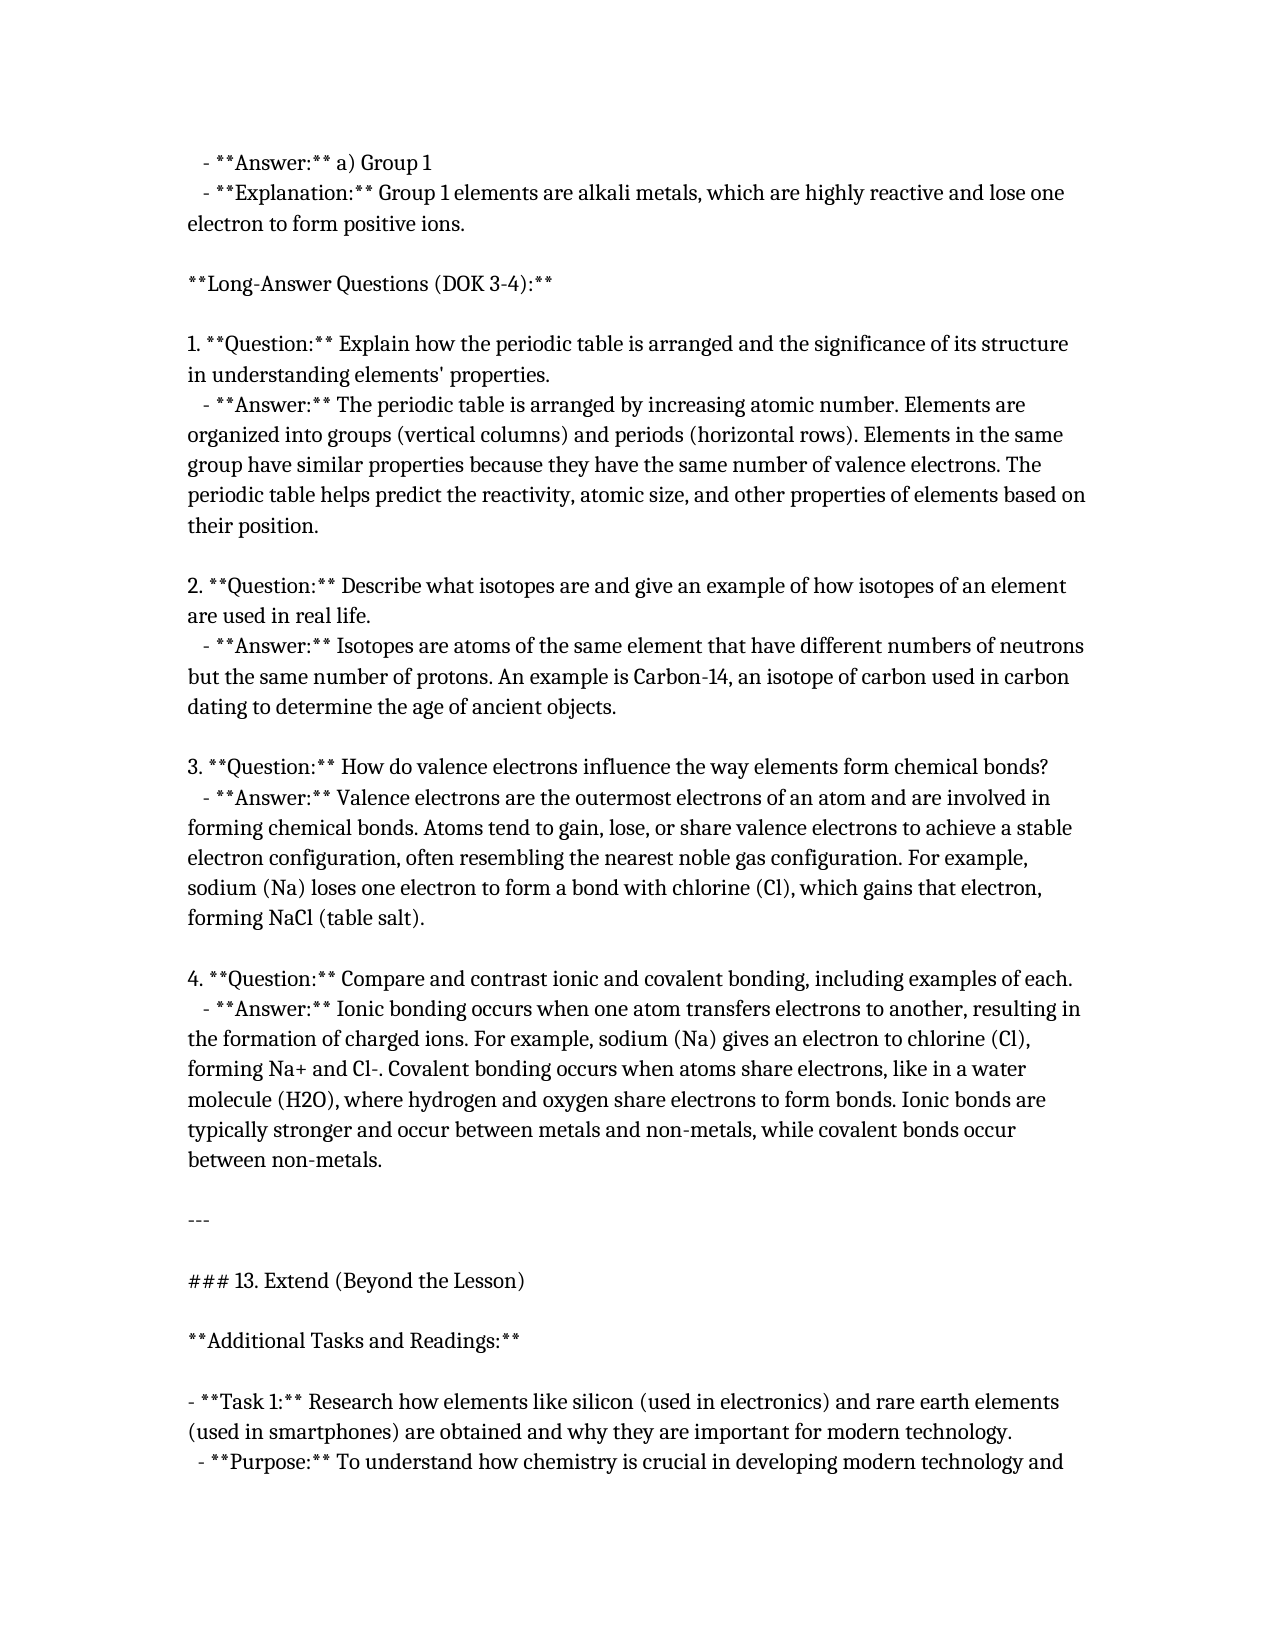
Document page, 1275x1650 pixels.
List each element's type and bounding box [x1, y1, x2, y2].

text [187, 150, 1087, 1475]
